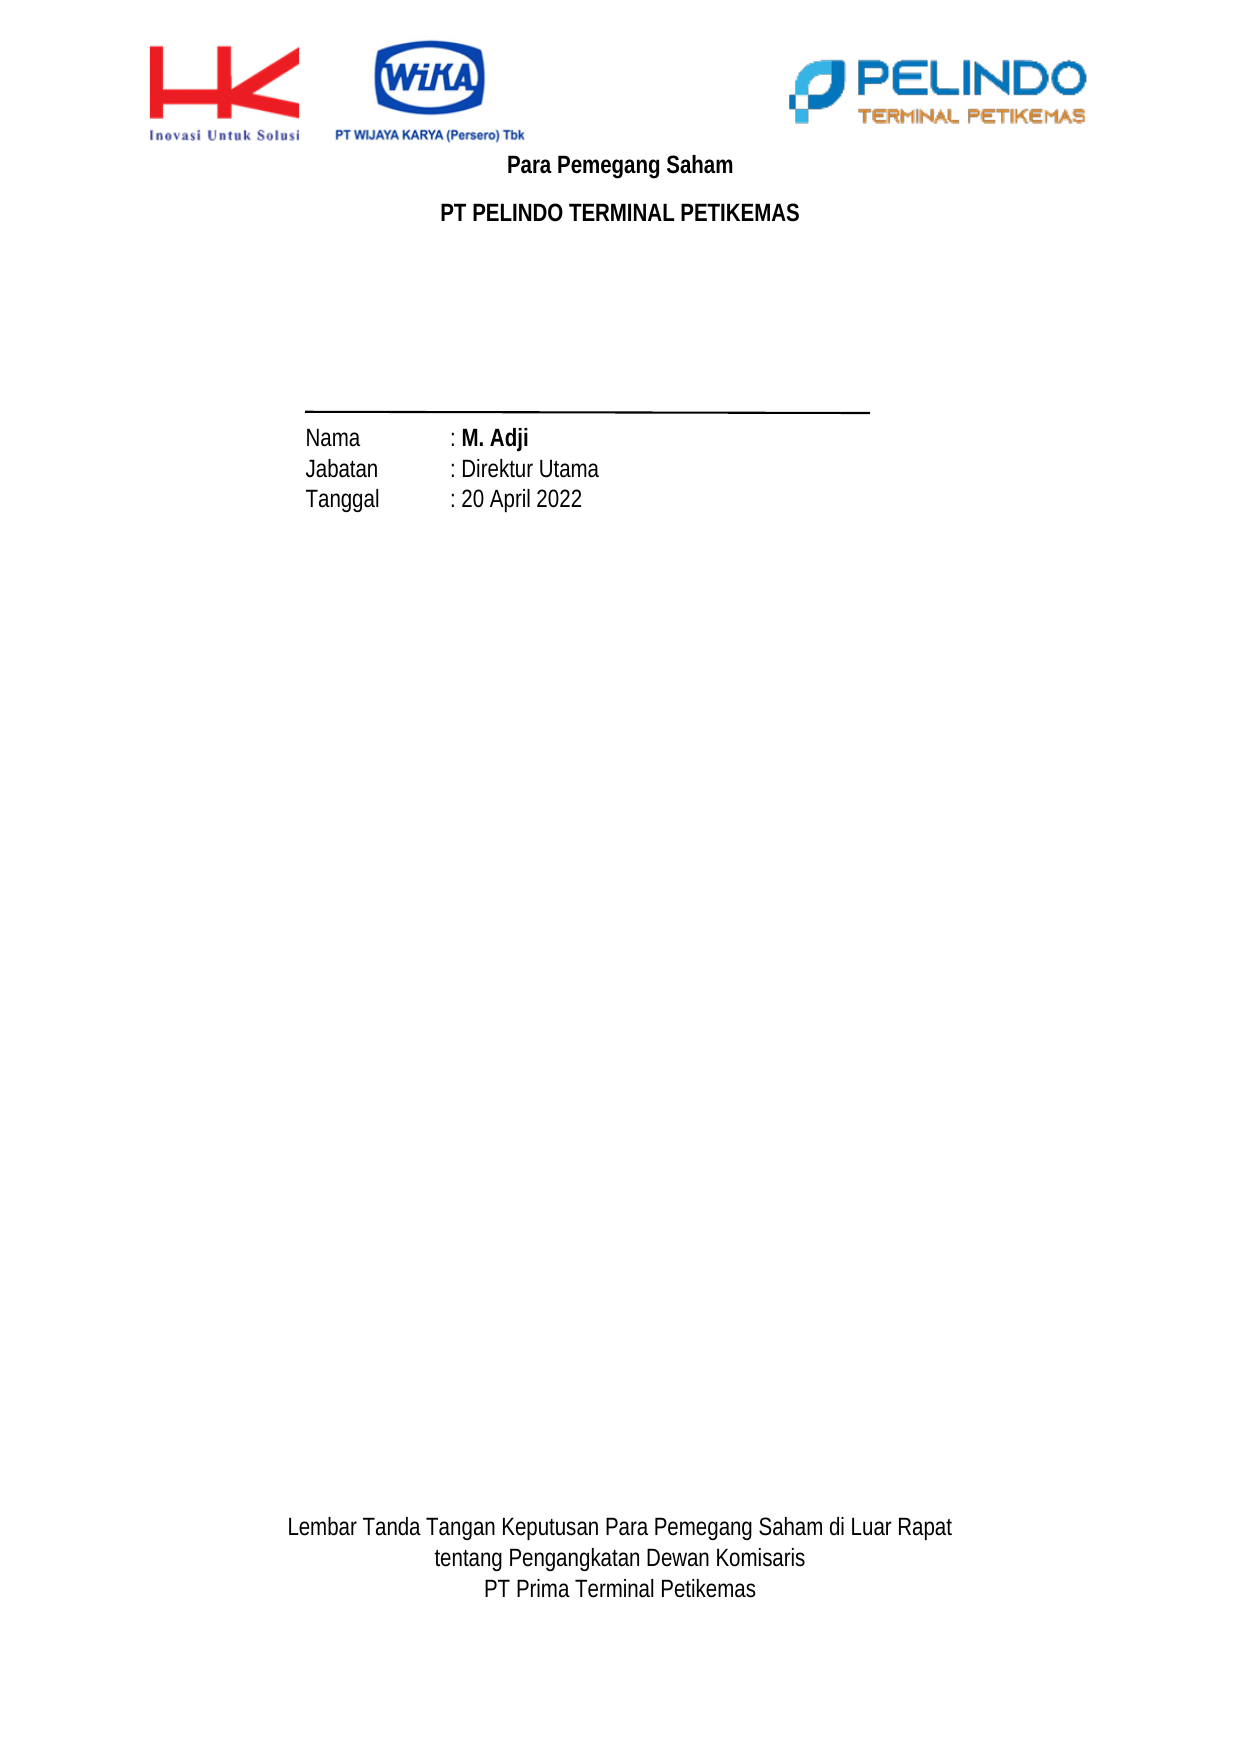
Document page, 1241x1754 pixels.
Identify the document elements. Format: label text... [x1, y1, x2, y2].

text PT PELINDO TERMINAL PETIKEMAS [150, 198, 1090, 226]
picture [314, 31, 543, 150]
text Lembar Tanda Tangan Keputusan Para Pemegang Saham di Luar Rapat [150, 1512, 1090, 1541]
text Nama : M. Adji [230, 425, 997, 452]
text Jabatan : Direktur Utama [305, 455, 997, 483]
picture [766, 43, 1110, 141]
text PT Prima Terminal Petikemas [150, 1574, 1090, 1603]
text Tanggal : 20 April 2022 [305, 485, 997, 513]
text tentang Pengangkatan Dewan Komisaris [150, 1543, 1090, 1572]
picture [149, 38, 300, 151]
text Para Pemegang Saham [150, 150, 1090, 179]
